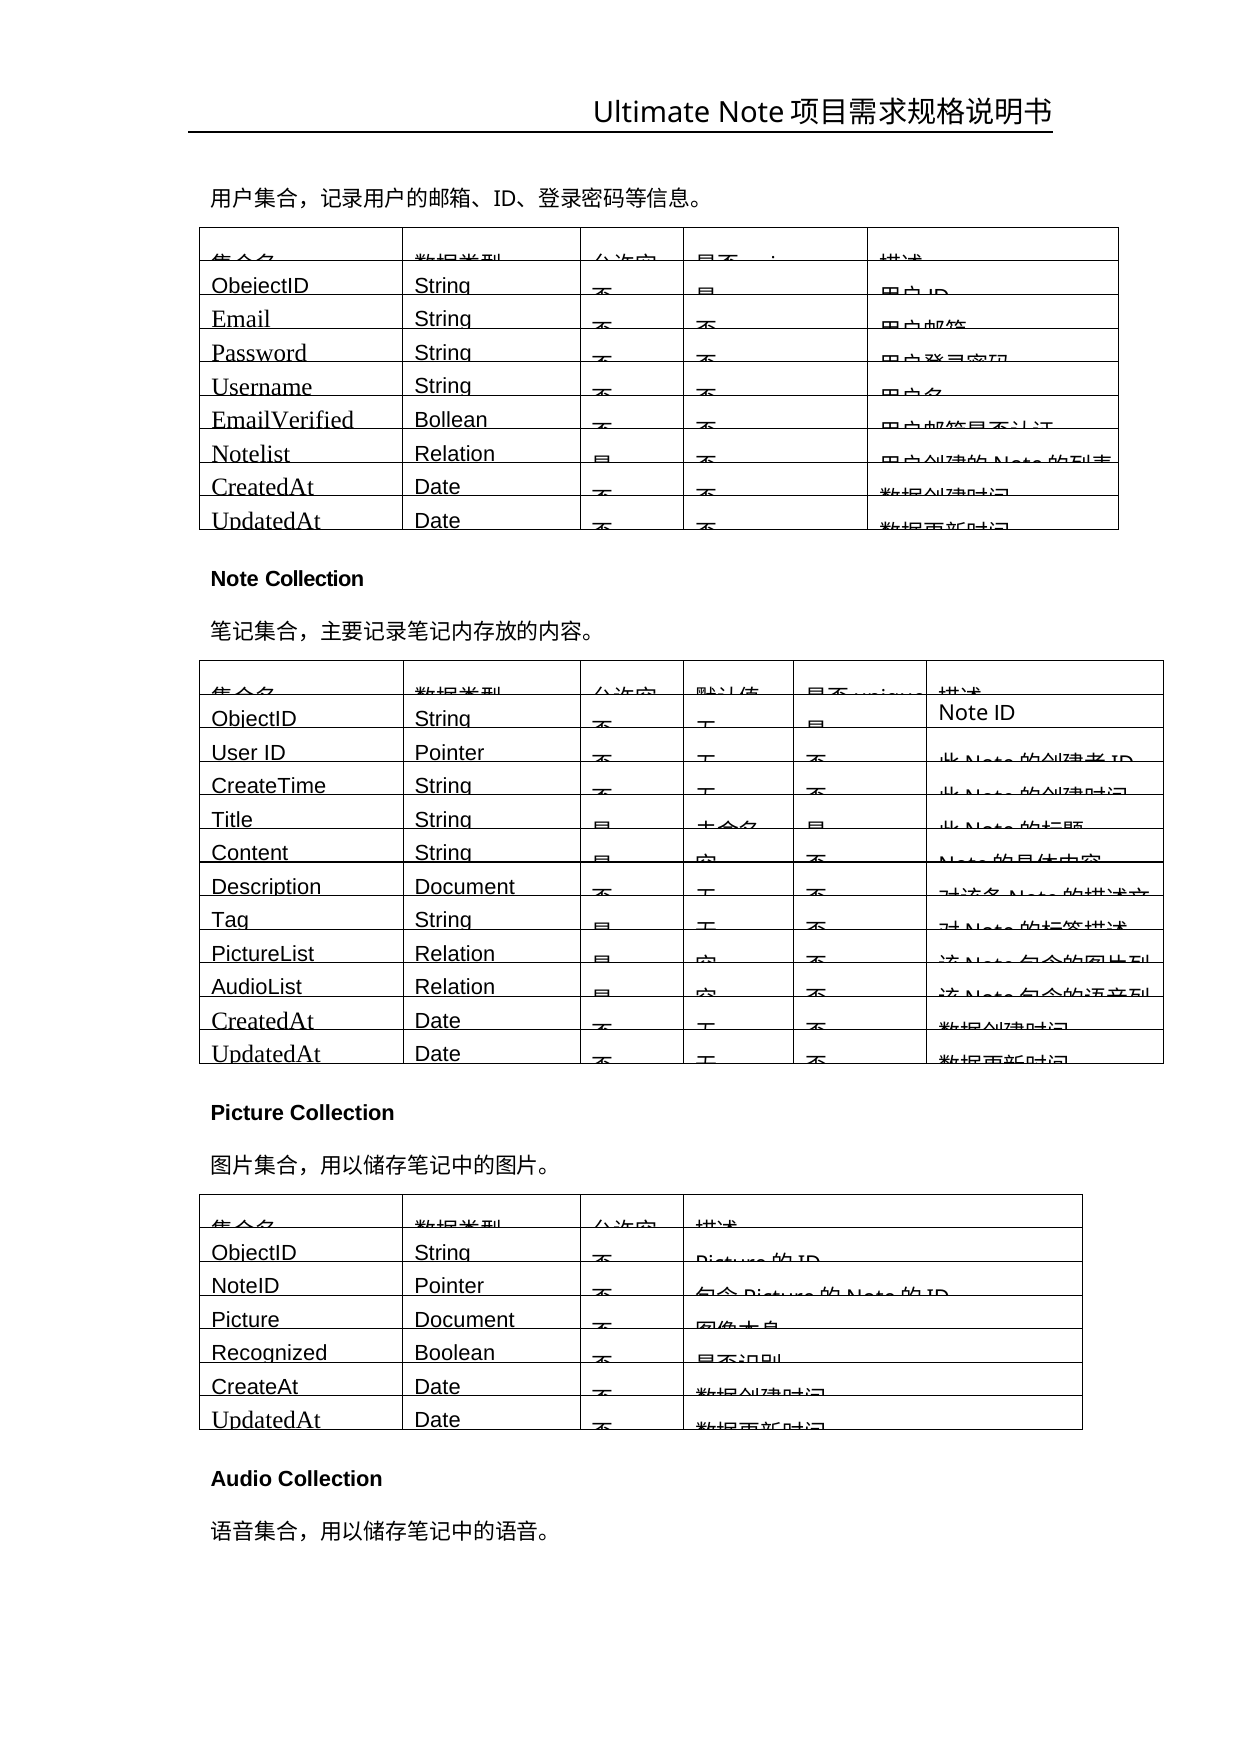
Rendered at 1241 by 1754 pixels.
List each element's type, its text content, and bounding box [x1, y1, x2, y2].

table_cell 否 [794, 863, 926, 895]
table_cell 否 [581, 463, 683, 495]
table_cell Email [200, 295, 402, 328]
table_cell 无 [684, 1030, 793, 1063]
table_cell String [403, 295, 580, 328]
table_cell 否 [794, 762, 926, 794]
table_cell 否 [581, 1363, 683, 1395]
table_cell 是 [794, 695, 926, 727]
table_header 集合名 [200, 1195, 402, 1227]
table_cell 对Note的标签描述 [927, 896, 1163, 928]
table_cell 是 [581, 795, 683, 828]
table_cell 否 [684, 295, 867, 328]
table_cell 否 [581, 1329, 683, 1362]
table_cell 否 [581, 695, 683, 727]
table_cell Date [404, 1030, 580, 1063]
table_cell Document [404, 863, 580, 895]
table_header 描述 [868, 228, 1118, 260]
table_header 描述 [684, 1195, 1082, 1227]
table_cell 否 [684, 396, 867, 428]
table_cell 图像本身 [684, 1296, 1082, 1328]
table_cell 否 [794, 829, 926, 861]
table_cell 是 [581, 829, 683, 861]
text Note Collection [210, 562, 1055, 595]
table_cell NoteID [200, 1262, 402, 1294]
table_cell 否 [581, 1228, 683, 1261]
table_cell UpdatedAt [200, 1030, 403, 1063]
table_cell ObjectID [200, 1228, 402, 1261]
table_cell 否 [794, 930, 926, 962]
table_cell CreatedAt [200, 997, 403, 1029]
table_cell CreateTime [200, 762, 403, 794]
table_cell Date [403, 1396, 580, 1429]
table_cell 无 [684, 728, 793, 761]
table_cell Pointer [404, 728, 580, 761]
table_cell String [404, 762, 580, 794]
table_header 允许空 [581, 661, 683, 693]
table_cell String [404, 896, 580, 928]
table_cell 否 [581, 295, 683, 328]
table_header 数据类型 [403, 1195, 580, 1227]
table_cell 否 [684, 496, 867, 529]
table_cell 否 [794, 963, 926, 996]
table_header 是否unique [684, 228, 867, 260]
table_cell 该Note包含的语音列表 [927, 963, 1163, 996]
table_cell 数据创建时间 [868, 463, 1118, 495]
text 用户集合，记录用户的邮箱、ID、登录密码等信息。 [210, 162, 1055, 227]
table_cell Date [403, 1363, 580, 1395]
table_cell String [403, 261, 580, 294]
table_cell Note ID [927, 695, 1163, 727]
table_cell 否 [794, 997, 926, 1029]
table_cell 对该条Note的描述文件 [927, 863, 1163, 895]
table_cell Date [403, 496, 580, 529]
table_cell 是 [581, 896, 683, 928]
table_cell Username [200, 362, 402, 395]
table_cell ObjectID [200, 695, 403, 727]
table_cell EmailVerified [200, 396, 402, 428]
table_cell 否 [581, 1262, 683, 1294]
table_cell Boolean [403, 1329, 580, 1362]
table_cell 数据更新时间 [927, 1030, 1163, 1063]
table_cell String [404, 795, 580, 828]
table_cell 否 [581, 728, 683, 761]
table_cell 否 [581, 762, 683, 794]
table_cell Picture [200, 1296, 402, 1328]
table_header 描述 [927, 661, 1163, 693]
table_cell 否 [581, 1296, 683, 1328]
table_cell 用户登录密码 [868, 329, 1118, 361]
table_cell 此Note的创建者ID [927, 728, 1163, 761]
table_header 数据类型 [403, 228, 580, 260]
table_header 允许空 [581, 228, 683, 260]
table_cell 否 [684, 329, 867, 361]
table_cell 未命名 [684, 795, 793, 828]
table_header 默认值 [684, 661, 793, 693]
table_cell User ID [200, 728, 403, 761]
table_cell Pointer [403, 1262, 580, 1294]
table_cell 是 [581, 930, 683, 962]
table_cell Picture的ID [684, 1228, 1082, 1261]
table_cell 否 [581, 362, 683, 395]
table_cell Content [200, 829, 403, 861]
table_cell 用户邮箱 [868, 295, 1118, 328]
table_cell UpdatedAt [200, 496, 402, 529]
table_cell 用户 ID [868, 261, 1118, 294]
table_cell String [403, 362, 580, 395]
table_cell Date [403, 463, 580, 495]
table_cell 否 [581, 863, 683, 895]
text 图片集合，用以储存笔记中的图片。 [210, 1129, 1055, 1194]
table_cell Bollean [403, 396, 580, 428]
table_header 集合名 [200, 228, 402, 260]
table_cell Note的具体内容 [927, 829, 1163, 861]
table_cell 否 [581, 496, 683, 529]
table_cell 包含Picture的Note的ID [684, 1262, 1082, 1294]
table_cell 此Note的标题 [927, 795, 1163, 828]
table_cell Recognized [200, 1329, 402, 1362]
table_cell String [403, 329, 580, 361]
table_cell Tag [200, 896, 403, 928]
table_cell 空 [684, 829, 793, 861]
table_cell 此Note的创建时间 [927, 762, 1163, 794]
text 笔记集合，主要记录笔记内存放的内容。 [210, 595, 1055, 660]
table_cell 否 [794, 1030, 926, 1063]
table_cell String [404, 695, 580, 727]
table_cell String [403, 1228, 580, 1261]
table_header 允许空 [581, 1195, 683, 1227]
text Picture Collection [210, 1096, 1055, 1129]
text Audio Collection [210, 1462, 1055, 1495]
table_cell 数据创建时间 [684, 1363, 1082, 1395]
table_cell 否 [581, 1396, 683, 1429]
table_cell 是 [794, 795, 926, 828]
table_cell Title [200, 795, 403, 828]
table_cell Description [200, 863, 403, 895]
table_cell Notelist [200, 429, 402, 462]
table_cell 该Note包含的图片列表 [927, 930, 1163, 962]
table_cell 数据更新时间 [868, 496, 1118, 529]
table_cell 空 [684, 930, 793, 962]
table_cell Document [403, 1296, 580, 1328]
table_cell 否 [684, 463, 867, 495]
table_cell ObejectID [200, 261, 402, 294]
table_cell 数据更新时间 [684, 1396, 1082, 1429]
table_cell 否 [794, 728, 926, 761]
table_cell 否 [581, 329, 683, 361]
table_cell CreatedAt [200, 463, 402, 495]
table_cell 无 [684, 896, 793, 928]
table_cell 否 [581, 1030, 683, 1063]
table_cell 是 [581, 429, 683, 462]
table_cell 否 [581, 261, 683, 294]
table_cell 否 [684, 429, 867, 462]
table_cell 空 [684, 963, 793, 996]
table_cell AudioList [200, 963, 403, 996]
table_cell CreateAt [200, 1363, 402, 1395]
table_cell 无 [684, 695, 793, 727]
table_cell 无 [684, 997, 793, 1029]
table_cell 用户名 [868, 362, 1118, 395]
table_cell Date [404, 997, 580, 1029]
table_header 是否unique [794, 661, 926, 693]
table_cell 是否识别 [684, 1329, 1082, 1362]
table_cell 无 [684, 863, 793, 895]
table_cell 否 [581, 396, 683, 428]
table_cell 用户创建的Note的列表 [868, 429, 1118, 462]
table_cell Relation [403, 429, 580, 462]
table_cell Relation [404, 930, 580, 962]
table_cell 否 [581, 997, 683, 1029]
table_header 集合名 [200, 661, 403, 693]
table_cell 是 [684, 261, 867, 294]
text 语音集合，用以储存笔记中的语音。 [210, 1495, 1055, 1560]
table_cell Relation [404, 963, 580, 996]
table_cell UpdatedAt [200, 1396, 402, 1429]
table_header 数据类型 [404, 661, 580, 693]
table_cell String [404, 829, 580, 861]
table_cell Password [200, 329, 402, 361]
table_cell 数据创建时间 [927, 997, 1163, 1029]
table_cell PictureList [200, 930, 403, 962]
table_cell 否 [684, 362, 867, 395]
table_cell 用户邮箱是否认证 [868, 396, 1118, 428]
table_cell 是 [581, 963, 683, 996]
table_cell 无 [684, 762, 793, 794]
table_cell 否 [794, 896, 926, 928]
